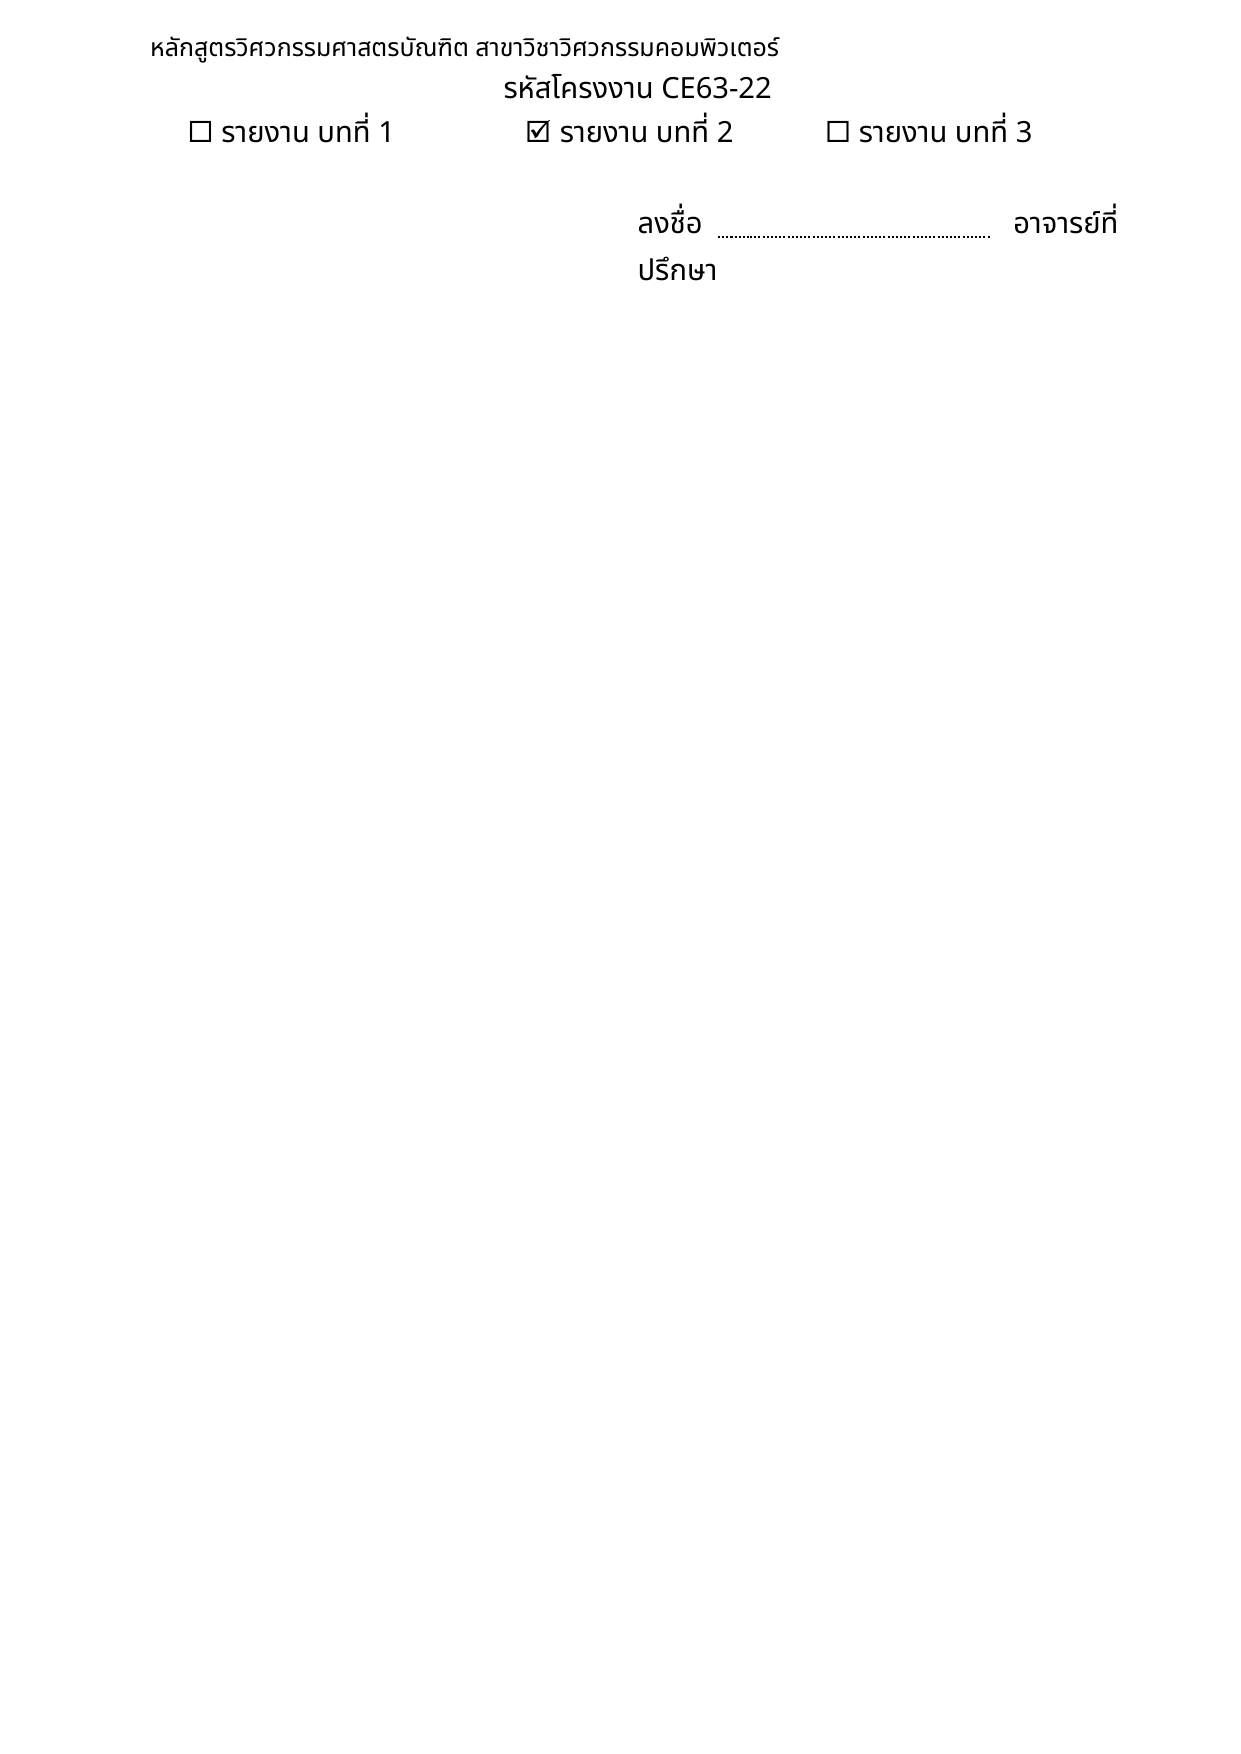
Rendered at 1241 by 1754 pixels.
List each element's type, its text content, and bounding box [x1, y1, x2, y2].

list รายงาน บทที่ 1 รายงาน บทที่ 2 รายงาน บทที่ 3 [187, 112, 1137, 156]
list ลงชื่อ อาจารย์ที่ปรึกษา [637, 202, 1137, 294]
